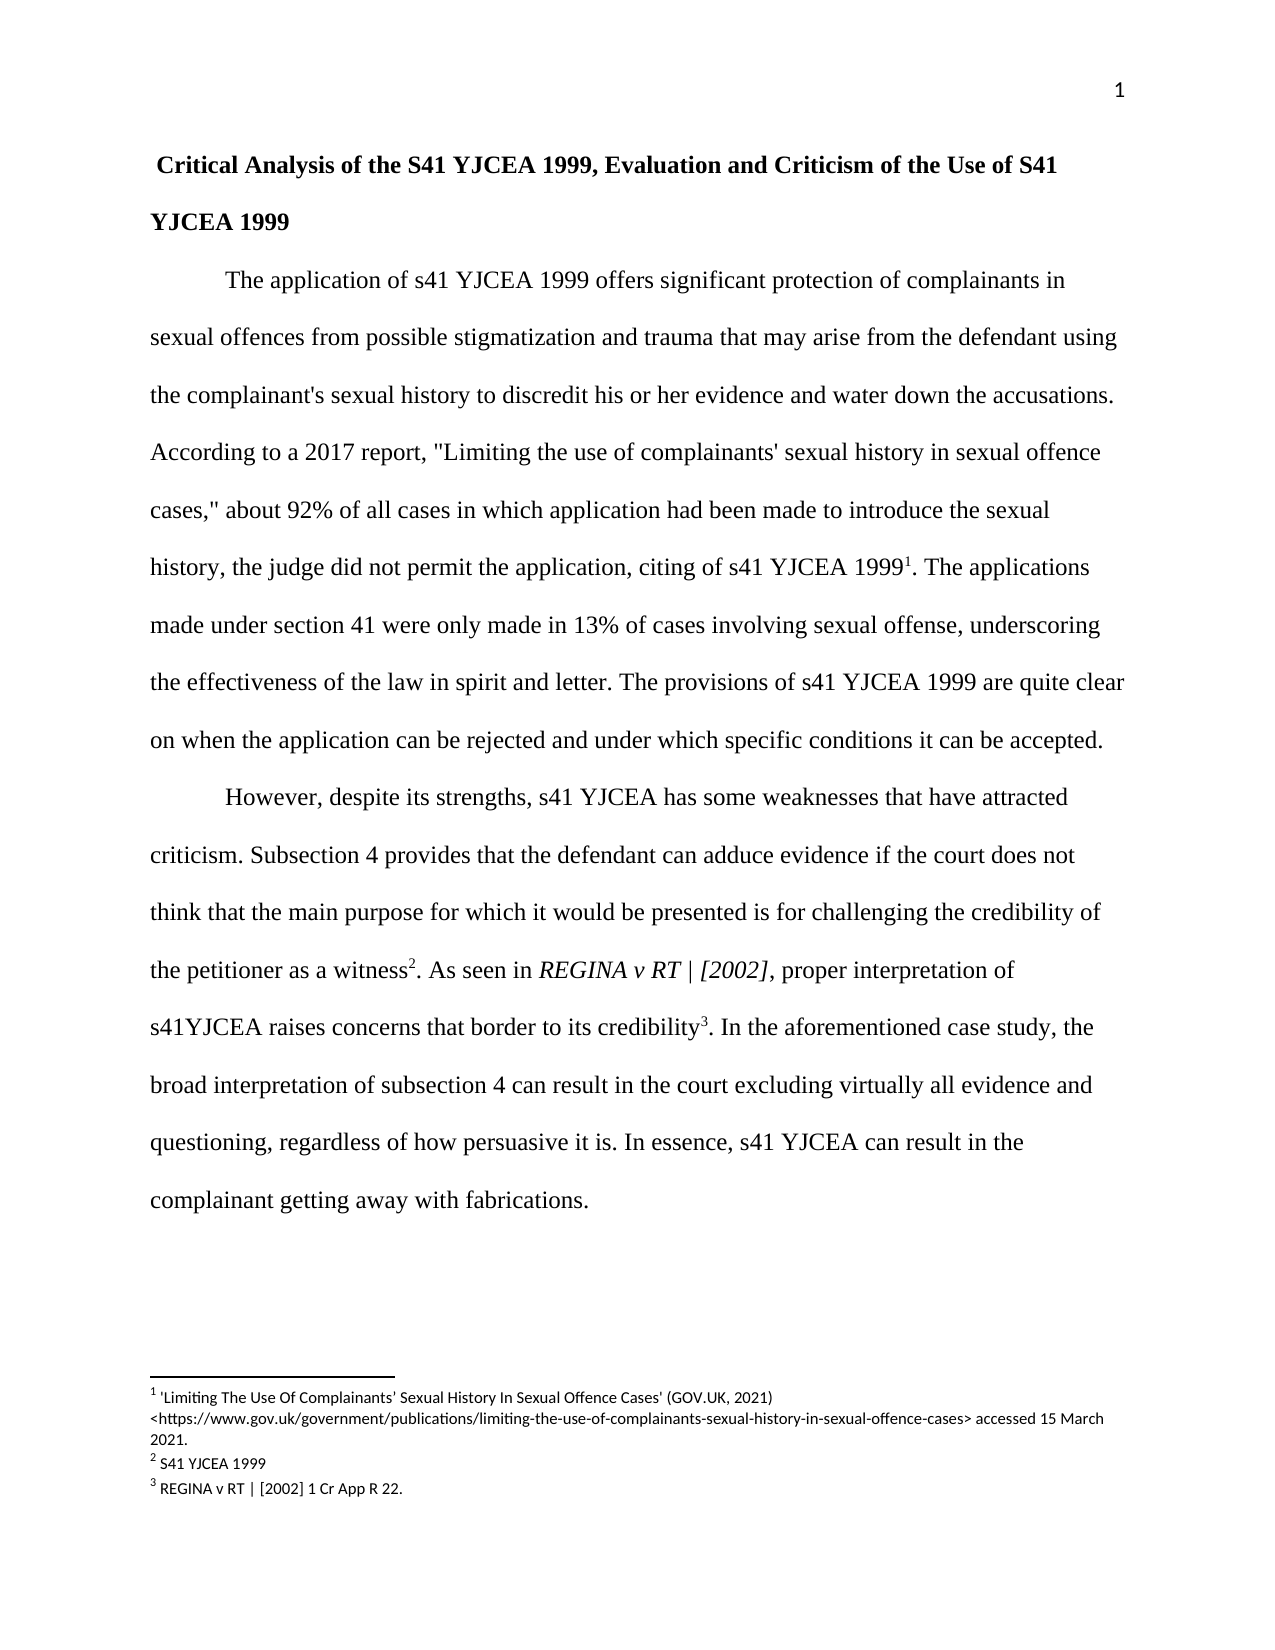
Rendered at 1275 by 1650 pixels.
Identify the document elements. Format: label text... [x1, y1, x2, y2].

text However, despite its strengths, s41 YJCEA has some weaknesses that have attracted criticism. Subsection 4 provides that the defendant can adduce evidence if the court does not think that the main purpose for which it would be presented is for challenging the credibility of the petitioner as a witness. As seen in REGINA v RT | [2002], proper interpretation of s41YJCEA raises concerns that border to its credibility. In the aforementioned case study, the broad interpretation of subsection 4 can result in the court excluding virtually all evidence and questioning, regardless of how persuasive it is. In essence, s41 YJCEA can result in the complainant getting away with fabrications. [150, 782, 1125, 1214]
text Critical Analysis of the S41 YJCEA 1999, Evaluation and Criticism of the Use of S41 YJCEA 1999 [150, 150, 1125, 236]
text The application of s41 YJCEA 1999 offers significant protection of complainants in sexual offences from possible stigmatization and trauma that may arise from the defendant using the complainant's sexual history to discredit his or her evidence and water down the accusations. According to a 2017 report, "Limiting the use of complainants' sexual history in sexual offence cases," about 92% of all cases in which application had been made to introduce the sexual history, the judge did not permit the application, citing of s41 YJCEA 1999. The applications made under section 41 were only made in 13% of cases involving sexual offense, underscoring the effectiveness of the law in spirit and letter. The provisions of s41 YJCEA 1999 are quite clear on when the application can be rejected and under which specific conditions it can be accepted. [150, 265, 1125, 754]
